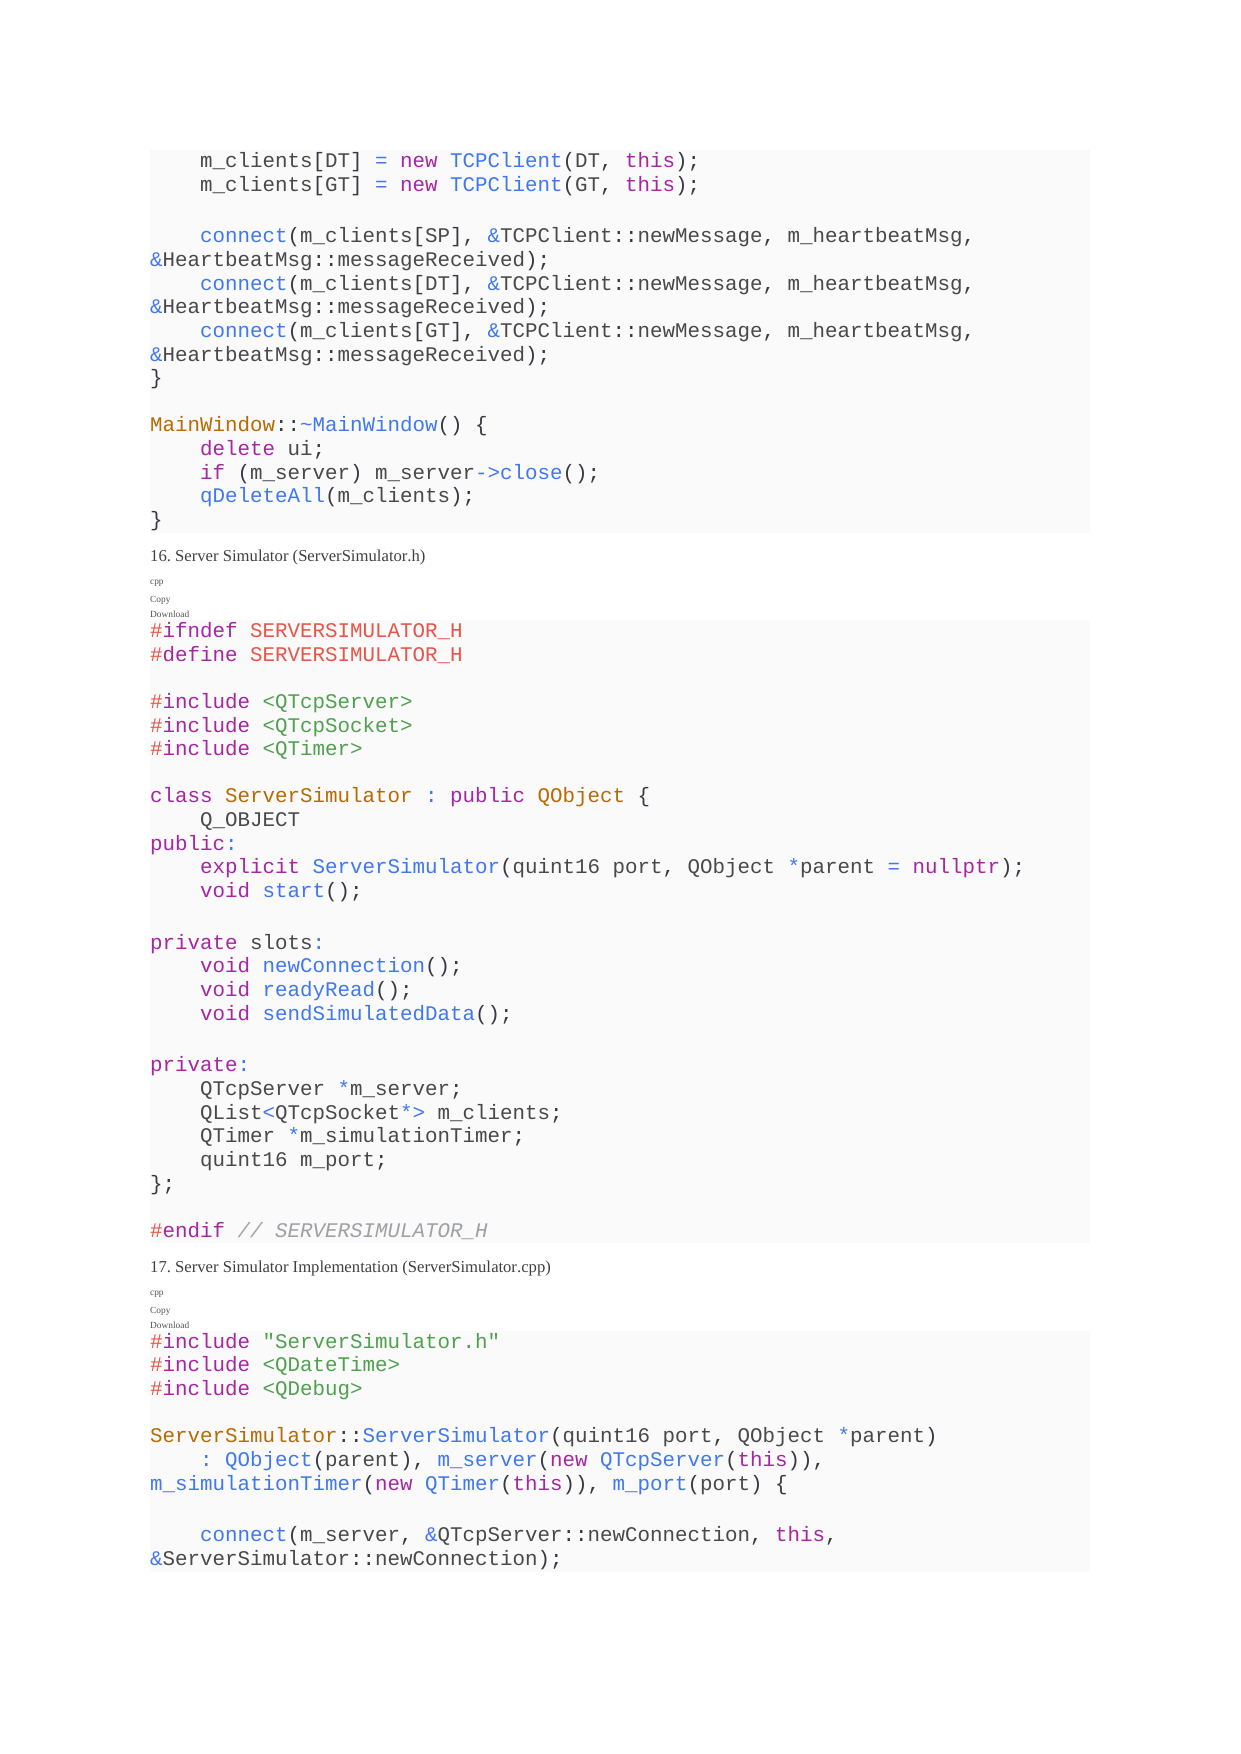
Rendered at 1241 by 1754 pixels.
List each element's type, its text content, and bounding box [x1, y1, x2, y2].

text } [150, 509, 1090, 533]
text #endif // SERVERSIMULATOR_H [150, 1220, 1090, 1243]
text public: [150, 833, 1090, 856]
text Copy [150, 586, 1090, 604]
text connect(m_clients[SP], &TCPClient::newMessage, m_heartbeatMsg, &HeartbeatMsg::messageReceived); [150, 225, 1090, 273]
text void readyRead(); [150, 979, 1090, 1003]
text #include <QDateTime> [150, 1354, 1090, 1378]
text m_clients[GT] = new TCPClient(GT, this); [150, 174, 1090, 197]
text connect(m_clients[DT], &TCPClient::newMessage, m_heartbeatMsg, &HeartbeatMsg::messageReceived); [150, 273, 1090, 320]
text quint16 m_port; [150, 1149, 1090, 1173]
text if (m_server) m_server->close(); [150, 462, 1090, 485]
text MainWindow::~MainWindow() { [150, 414, 1090, 438]
text class ServerSimulator : public QObject { [150, 786, 1090, 809]
text connect(m_server, &QTcpServer::newConnection, this, &ServerSimulator::newConnection); [150, 1524, 1090, 1572]
text Download [150, 604, 1090, 620]
text Q_OBJECT [150, 809, 1090, 833]
text connect(m_clients[GT], &TCPClient::newMessage, m_heartbeatMsg, &HeartbeatMsg::messageReceived); [150, 320, 1090, 367]
text private slots: [150, 932, 1090, 955]
text 16. Server Simulator (ServerSimulator.h) [150, 546, 1090, 565]
text } [150, 367, 1090, 391]
text void newConnection(); [150, 955, 1090, 979]
text delete ui; [150, 438, 1090, 462]
text }; [150, 1173, 1090, 1196]
text #include <QTcpServer> [150, 691, 1090, 714]
text ServerSimulator::ServerSimulator(quint16 port, QObject *parent) [150, 1425, 1090, 1449]
text #define SERVERSIMULATOR_H [150, 644, 1090, 667]
text void start(); [150, 880, 1090, 904]
text explicit ServerSimulator(quint16 port, QObject *parent = nullptr); [150, 856, 1090, 880]
text #include <QDebug> [150, 1378, 1090, 1402]
text QTimer *m_simulationTimer; [150, 1125, 1090, 1149]
text : QObject(parent), m_server(new QTcpServer(this)), m_simulationTimer(new QTimer(this)), m_port(port) { [150, 1449, 1090, 1496]
text #include <QTimer> [150, 738, 1090, 762]
text QList<QTcpSocket*> m_clients; [150, 1102, 1090, 1125]
text #ifndef SERVERSIMULATOR_H [150, 620, 1090, 644]
text 17. Server Simulator Implementation (ServerSimulator.cpp) [150, 1257, 1090, 1276]
text #include "ServerSimulator.h" [150, 1331, 1090, 1354]
text QTcpServer *m_server; [150, 1078, 1090, 1102]
text Download [150, 1315, 1090, 1331]
text qDeleteAll(m_clients); [150, 485, 1090, 509]
text m_clients[DT] = new TCPClient(DT, this); [150, 150, 1090, 174]
text private: [150, 1054, 1090, 1078]
text Copy [150, 1297, 1090, 1315]
text #include <QTcpSocket> [150, 714, 1090, 738]
text void sendSimulatedData(); [150, 1003, 1090, 1026]
